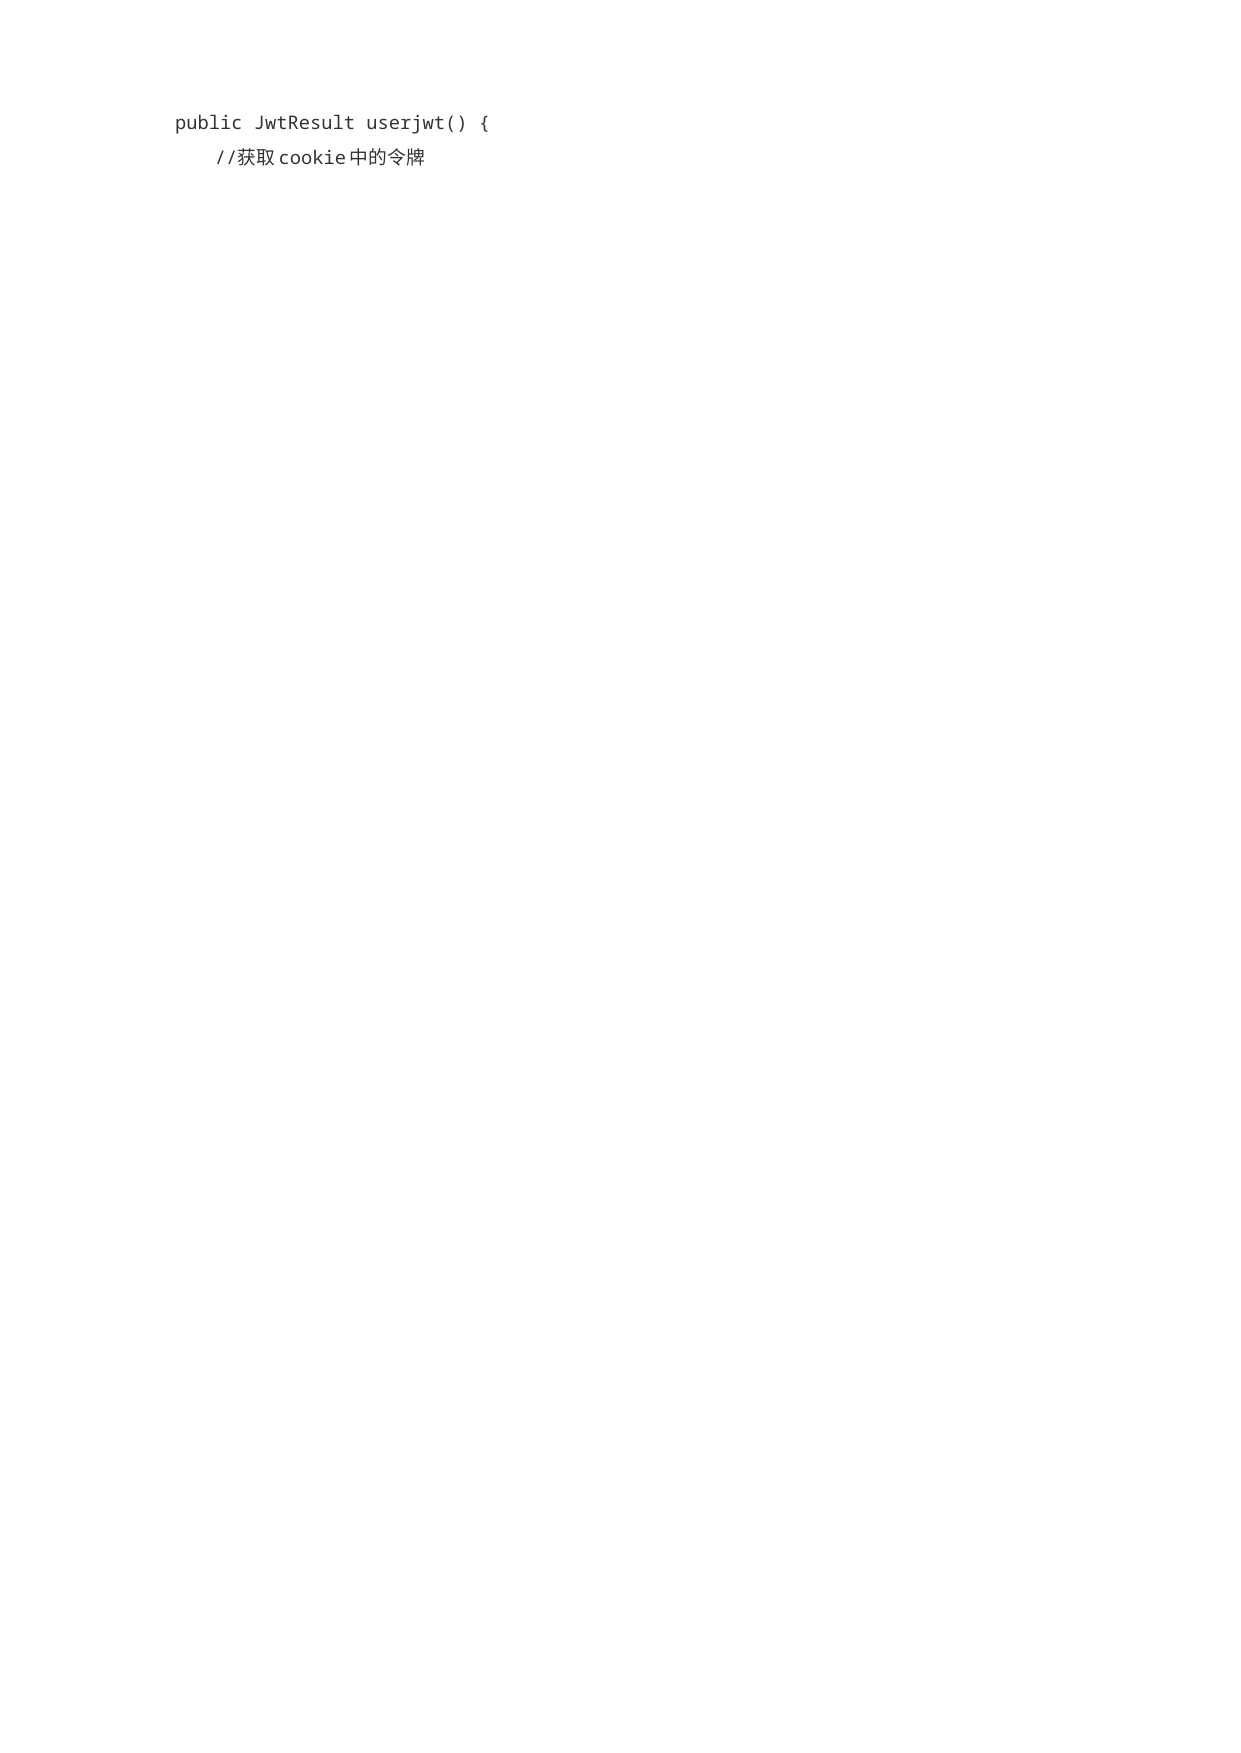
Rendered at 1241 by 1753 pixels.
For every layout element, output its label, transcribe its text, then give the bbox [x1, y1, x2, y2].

text //获取cookie中的令牌 [214, 144, 1090, 169]
text public JwtResult userjwt() { [175, 109, 1090, 134]
